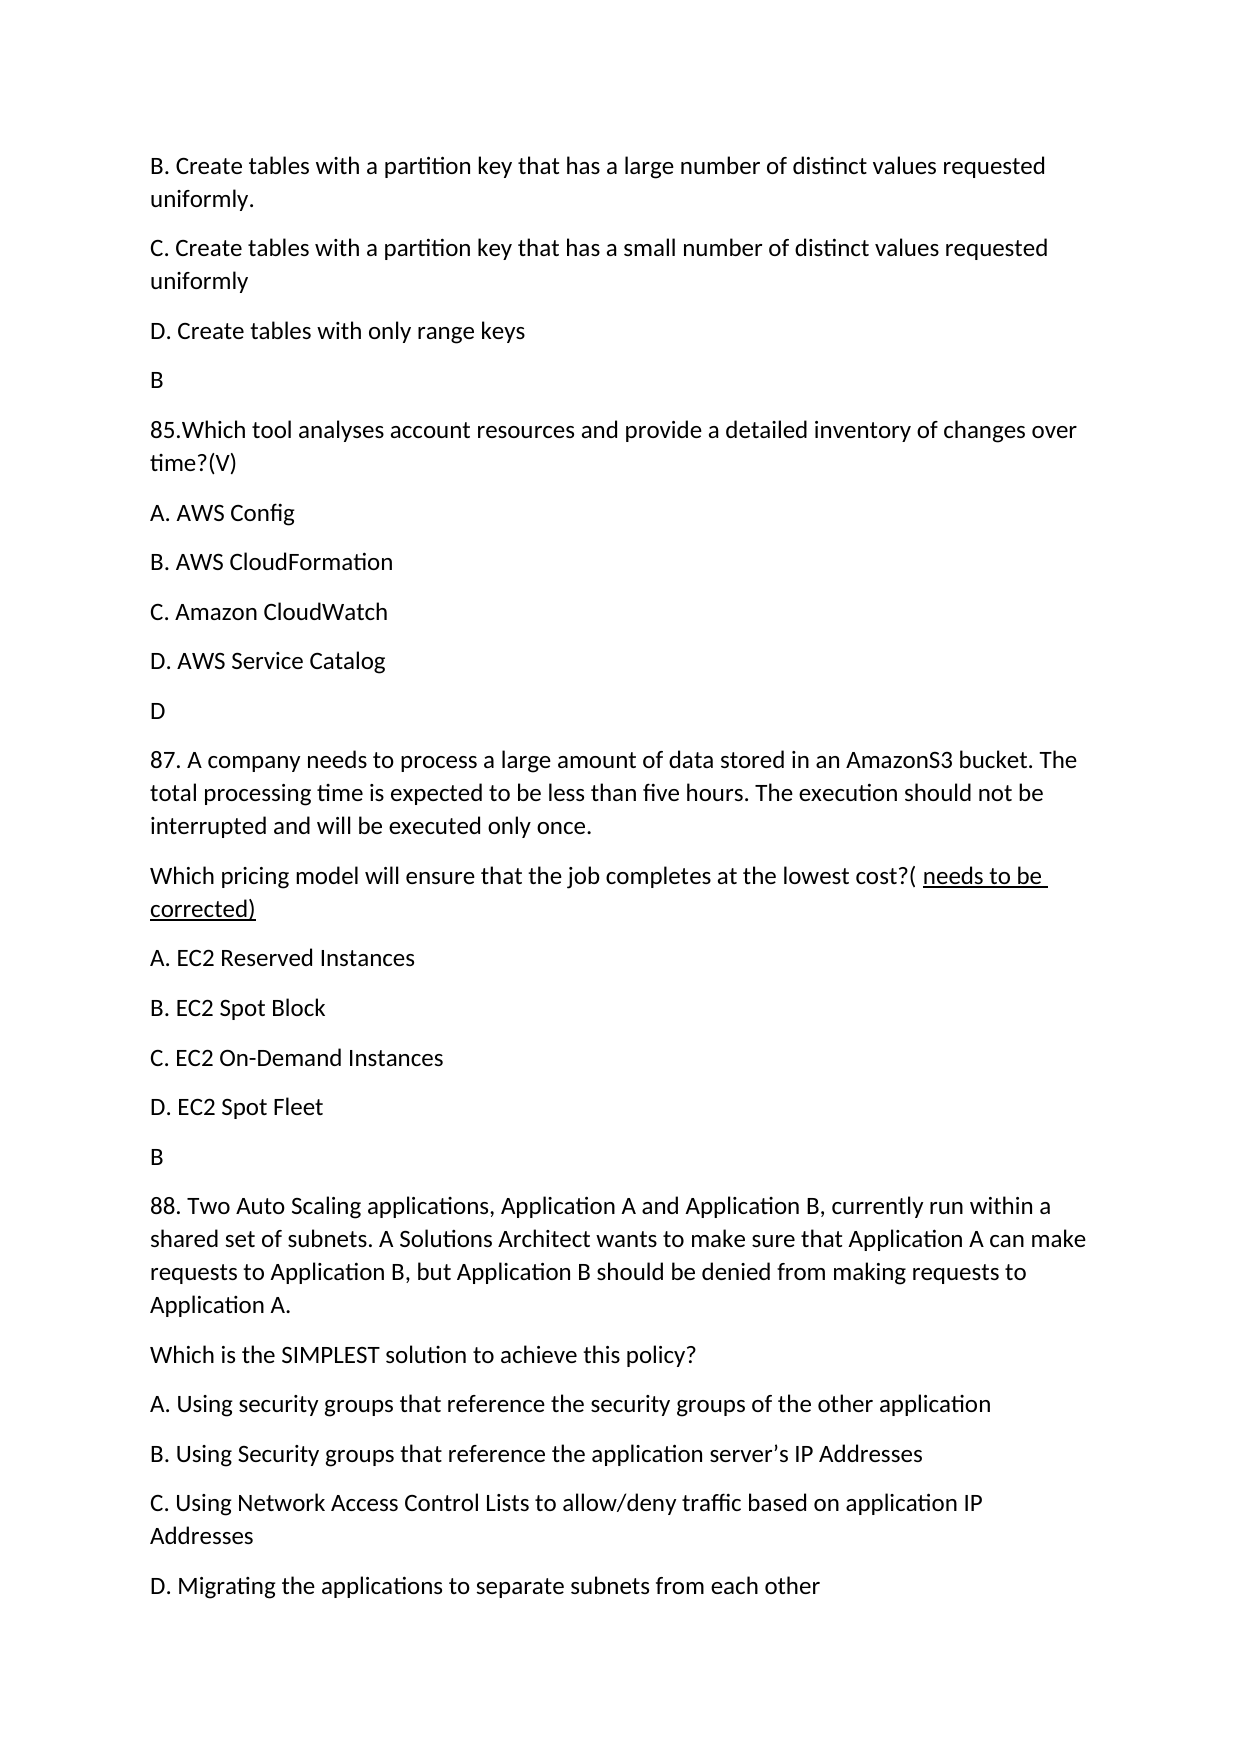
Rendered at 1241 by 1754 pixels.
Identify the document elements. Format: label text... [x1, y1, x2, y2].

text 87. A company needs to process a large amount of data stored in an AmazonS3 bucket. The total processing time is expected to be less than five hours. The execution should not be interrupted and will be executed only once. [150, 744, 1090, 841]
text Which pricing model will ensure that the job completes at the lowest cost?( needs to be corrected) [150, 860, 1090, 923]
text B [150, 364, 1090, 395]
text B. Create tables with a partition key that has a large number of distinct values requested uniformly. [150, 150, 1090, 213]
text C. Using Network Access Control Lists to allow/deny traffic based on application IP Addresses [150, 1487, 1090, 1551]
text Which is the SIMPLEST solution to achieve this policy? [150, 1339, 1090, 1369]
text A. Using security groups that reference the security groups of the other application [150, 1388, 1090, 1419]
text A. AWS Config [150, 497, 1090, 527]
text C. EC2 On-Demand Instances [150, 1042, 1090, 1072]
text B. AWS CloudFormation [150, 546, 1090, 577]
text C. Amazon CloudWatch [150, 596, 1090, 626]
text B. Using Security groups that reference the application server’s IP Addresses [150, 1438, 1090, 1468]
text D [150, 695, 1090, 726]
text D. Create tables with only range keys [150, 315, 1090, 346]
text D. Migrating the applications to separate subnets from each other [150, 1570, 1090, 1601]
text A. EC2 Reserved Instances [150, 942, 1090, 973]
text B. EC2 Spot Block [150, 992, 1090, 1023]
text 85.Which tool analyses account resources and provide a detailed inventory of changes over time?(V) [150, 414, 1090, 478]
text C. Create tables with a partition key that has a small number of distinct values requested uniformly [150, 232, 1090, 296]
text D. EC2 Spot Fleet [150, 1091, 1090, 1122]
text B [150, 1141, 1090, 1171]
text D. AWS Service Catalog [150, 645, 1090, 676]
text 88. Two Auto Scaling applications, Application A and Application B, currently run within a shared set of subnets. A Solutions Architect wants to make sure that Application A can make requests to Application B, but Application B should be denied from making requests to Application A. [150, 1190, 1090, 1320]
